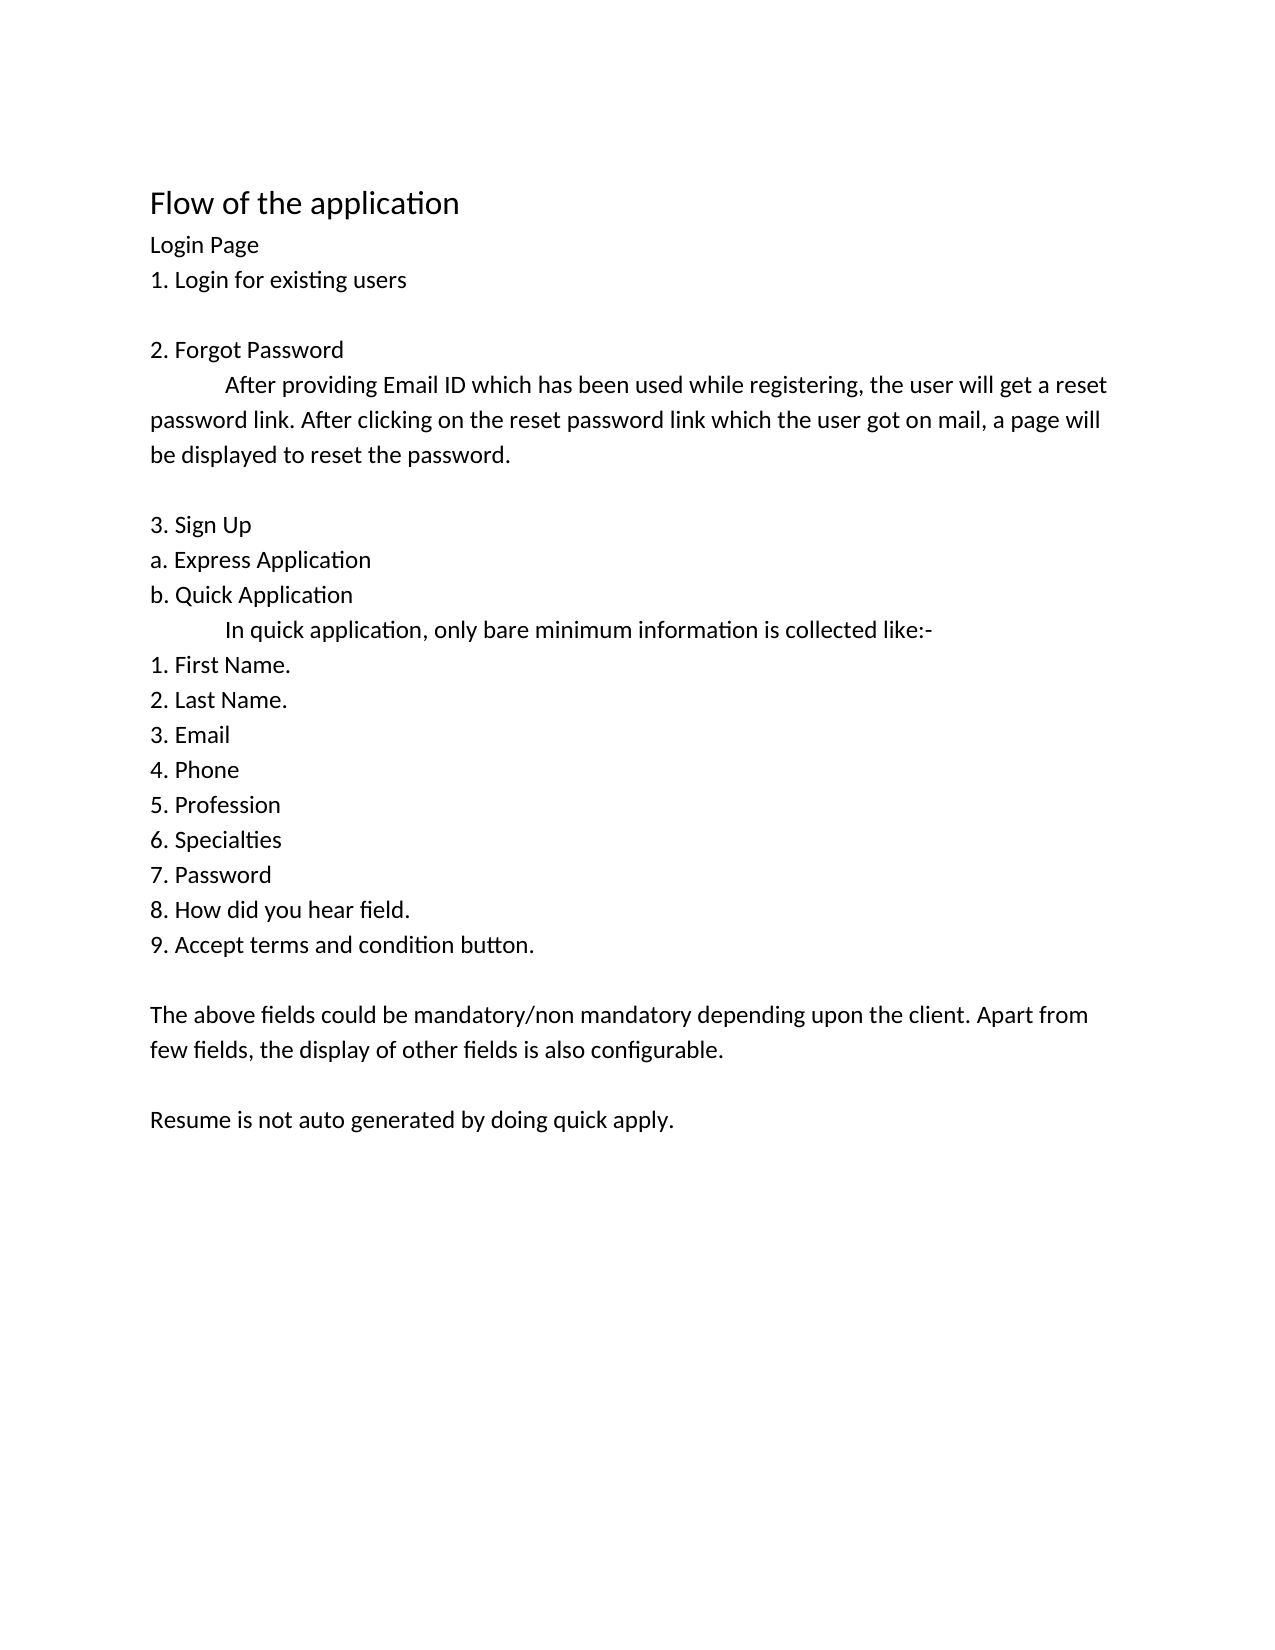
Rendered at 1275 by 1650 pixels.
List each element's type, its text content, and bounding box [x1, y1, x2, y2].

list b. Quick Application [150, 579, 1125, 609]
list The above fields could be mandatory/non mandatory depending upon the client. Apart from few fields, the display of other fields is also configurable. [150, 999, 1125, 1064]
list 1. Login for existing users [150, 264, 1125, 294]
list 2. Last Name. [150, 684, 1125, 714]
list 6. Specialties [150, 824, 1125, 854]
list 4. Phone [150, 754, 1125, 784]
list Resume is not auto generated by doing quick apply. [150, 1104, 1125, 1134]
list 3. Sign Up [150, 509, 1125, 539]
list In quick application, only bare minimum information is collected like:- [150, 614, 1125, 644]
list Flow of the application [150, 182, 1125, 223]
list 3. Email [150, 719, 1125, 749]
list 8. How did you hear field. [150, 894, 1125, 924]
list After providing Email ID which has been used while registering, the user will get a reset password link. After clicking on the reset password link which the user got on mail, a page will be displayed to reset the password. [150, 369, 1125, 469]
list a. Express Application [150, 544, 1125, 574]
list 7. Password [150, 859, 1125, 889]
list 5. Profession [150, 789, 1125, 819]
list 9. Accept terms and condition button. [150, 929, 1125, 959]
list 1. First Name. [150, 649, 1125, 679]
list 2. Forgot Password [150, 334, 1125, 364]
list Login Page [150, 229, 1125, 259]
